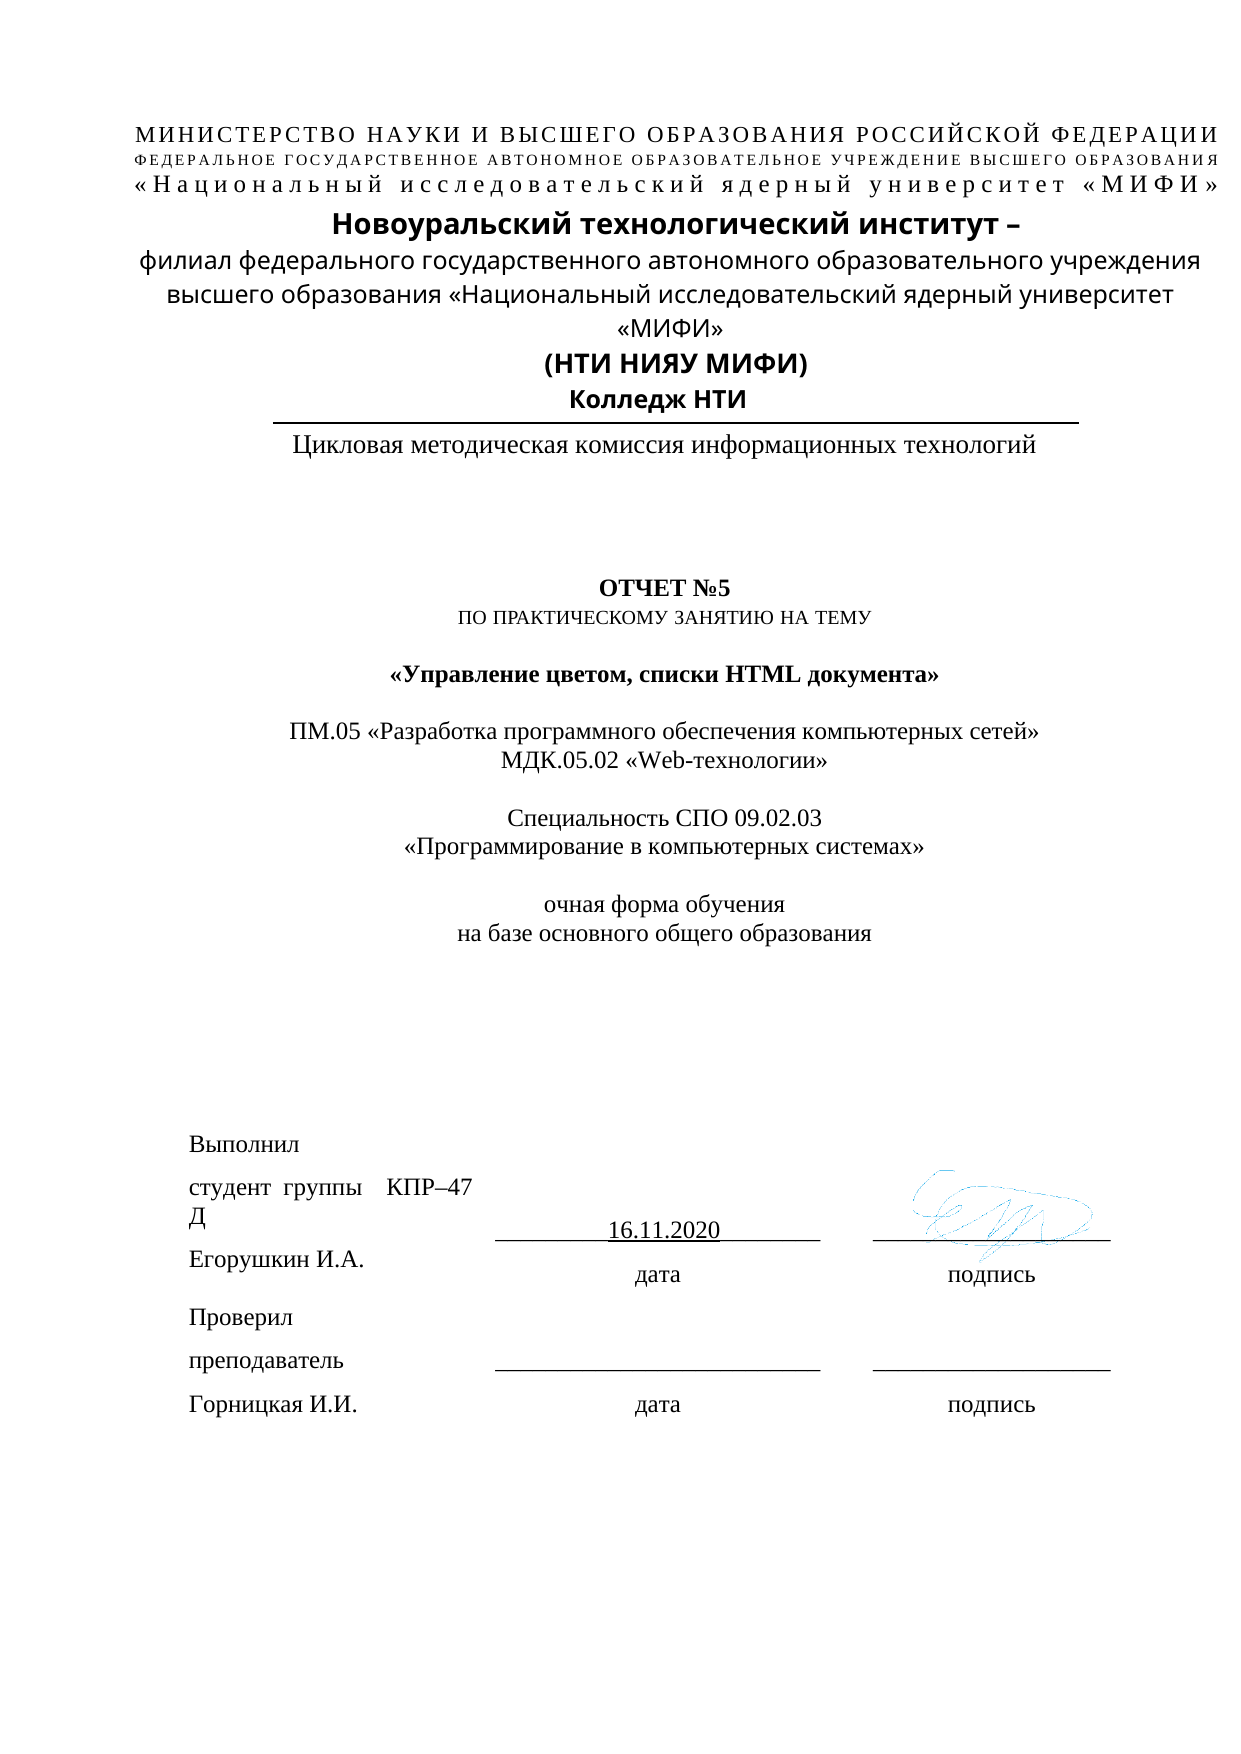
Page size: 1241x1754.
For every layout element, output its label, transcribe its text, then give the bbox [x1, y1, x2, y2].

text «Управление цветом, списки HTML документа» [177, 659, 1152, 688]
text Цикловая методическая комиссия информационных технологий [166, 428, 1163, 459]
table_cell ___________________ подпись [831, 1288, 1152, 1417]
table_header _________16.11.2020________ дата [484, 1114, 831, 1287]
text на базе основного общего образования [177, 918, 1152, 946]
table_header МИНИСТЕРСТВО НАУКИ И ВЫСШЕГО ОБРАЗОВАНИЯ РОССИЙСКОЙ ФЕДЕРАЦИИ федеральное государственное АВТОНОМНОЕ образовательное учреждение высшего образования «Национальный исследовательский ядерный университет «МИФИ» [133, 118, 1219, 201]
table_header ___________________ подпись [831, 1114, 1152, 1287]
text ОТЧЕТ №5 [177, 573, 1152, 601]
text МДК.05.02 «Web-технологии» [177, 745, 1152, 774]
table_cell Новоуральский технологический институт – филиал федерального государственного автономного образовательного учреждения высшего образования «Национальный исследовательский ядерный университет «МИФИ» (НТИ НИЯУ МИФИ) [133, 201, 1219, 382]
text очная форма обучения [177, 889, 1152, 918]
text «Программирование в компьютерных системах» [177, 831, 1152, 860]
table_cell Проверил преподаватель Горницкая И.И. [177, 1288, 484, 1417]
table_header Выполнил студент группы КПР–47 Д Егорушкин И.А. [177, 1114, 484, 1287]
text Специальность СПО 09.02.03 [177, 803, 1152, 831]
text по практическому занятию на тему [177, 601, 1152, 630]
table_cell __________________________ дата [484, 1288, 831, 1417]
text Колледж НТИ [164, 382, 1152, 416]
text ПМ.05 «Разработка программного обеспечения компьютерных сетей» [177, 716, 1152, 745]
